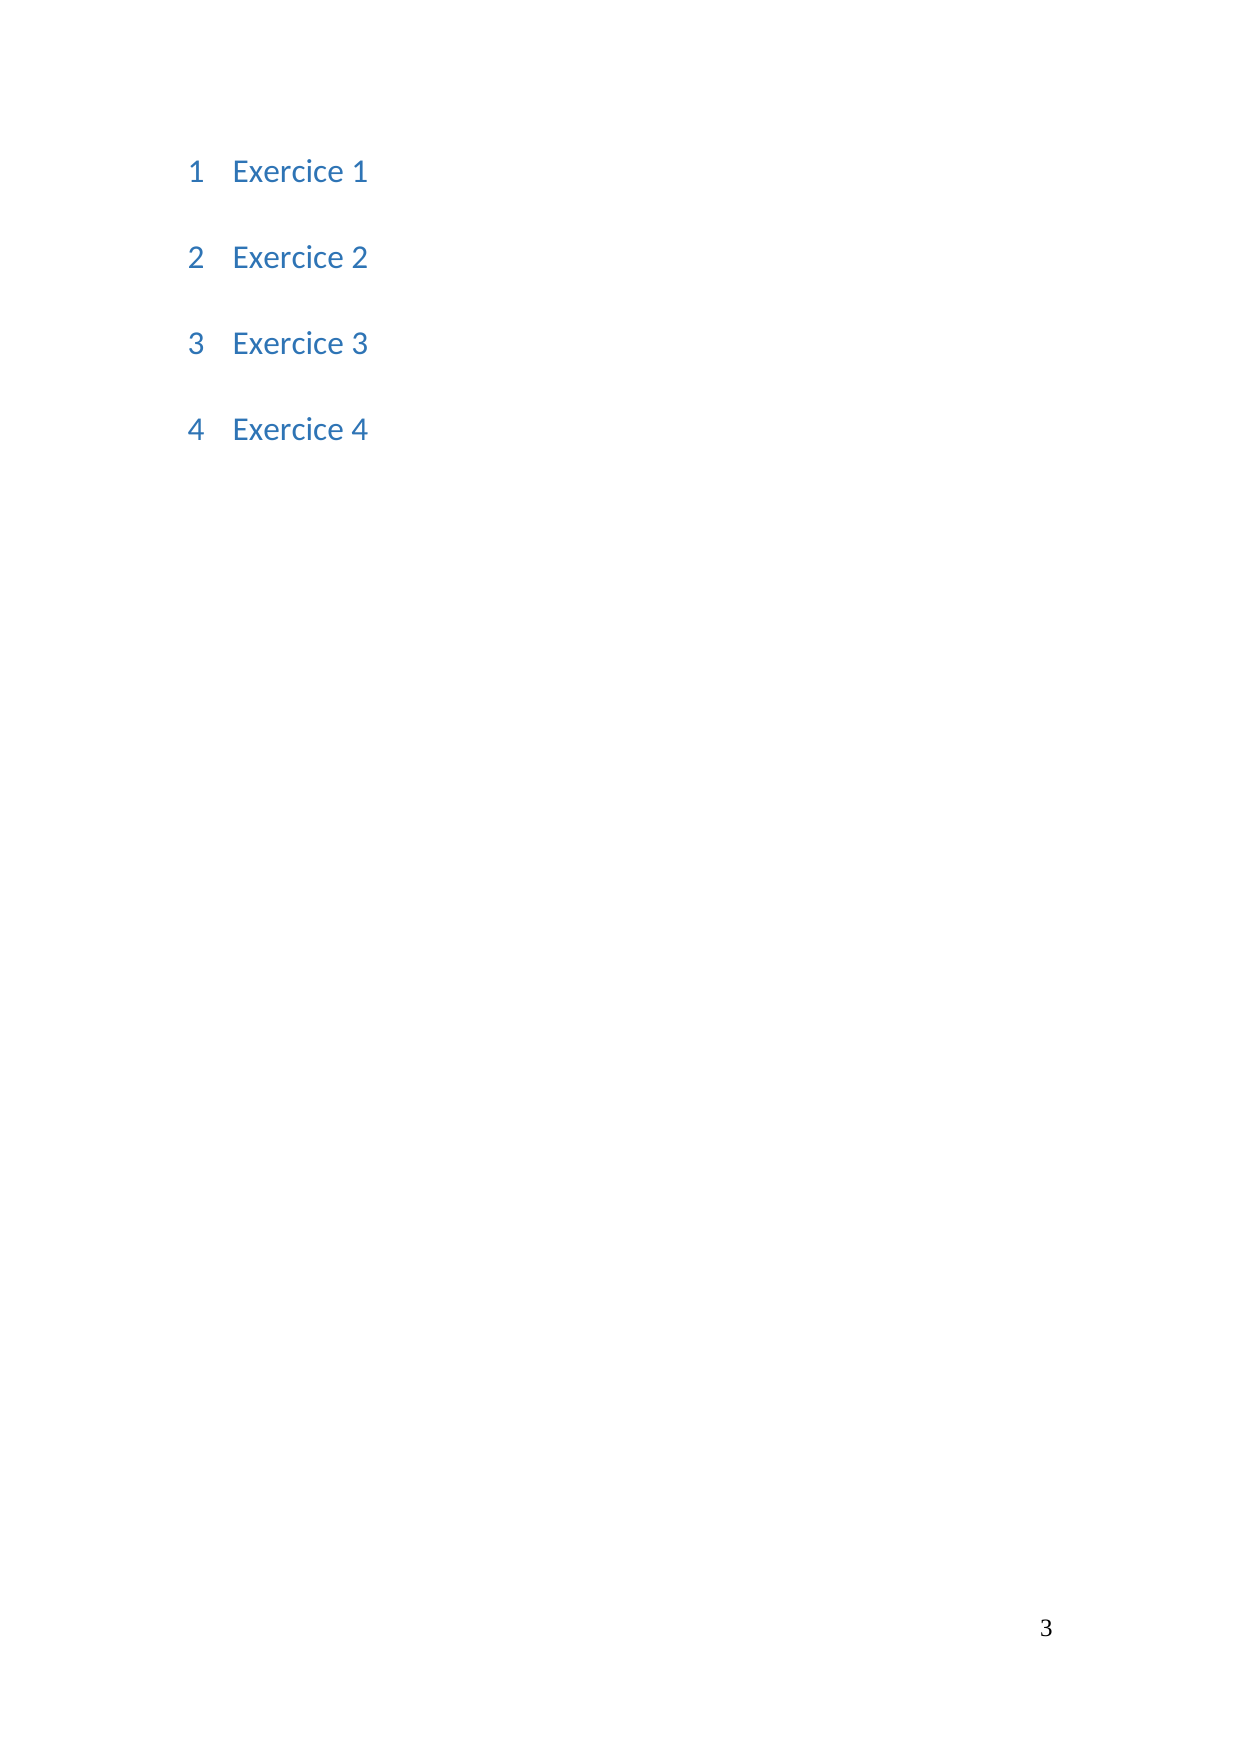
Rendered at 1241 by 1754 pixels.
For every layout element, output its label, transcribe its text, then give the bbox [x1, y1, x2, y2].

subtitle Exercice 1 [187, 150, 1053, 191]
subtitle Exercice 3 [187, 322, 1053, 363]
subtitle Exercice 2 [187, 236, 1053, 277]
subtitle Exercice 4 [187, 408, 1053, 449]
